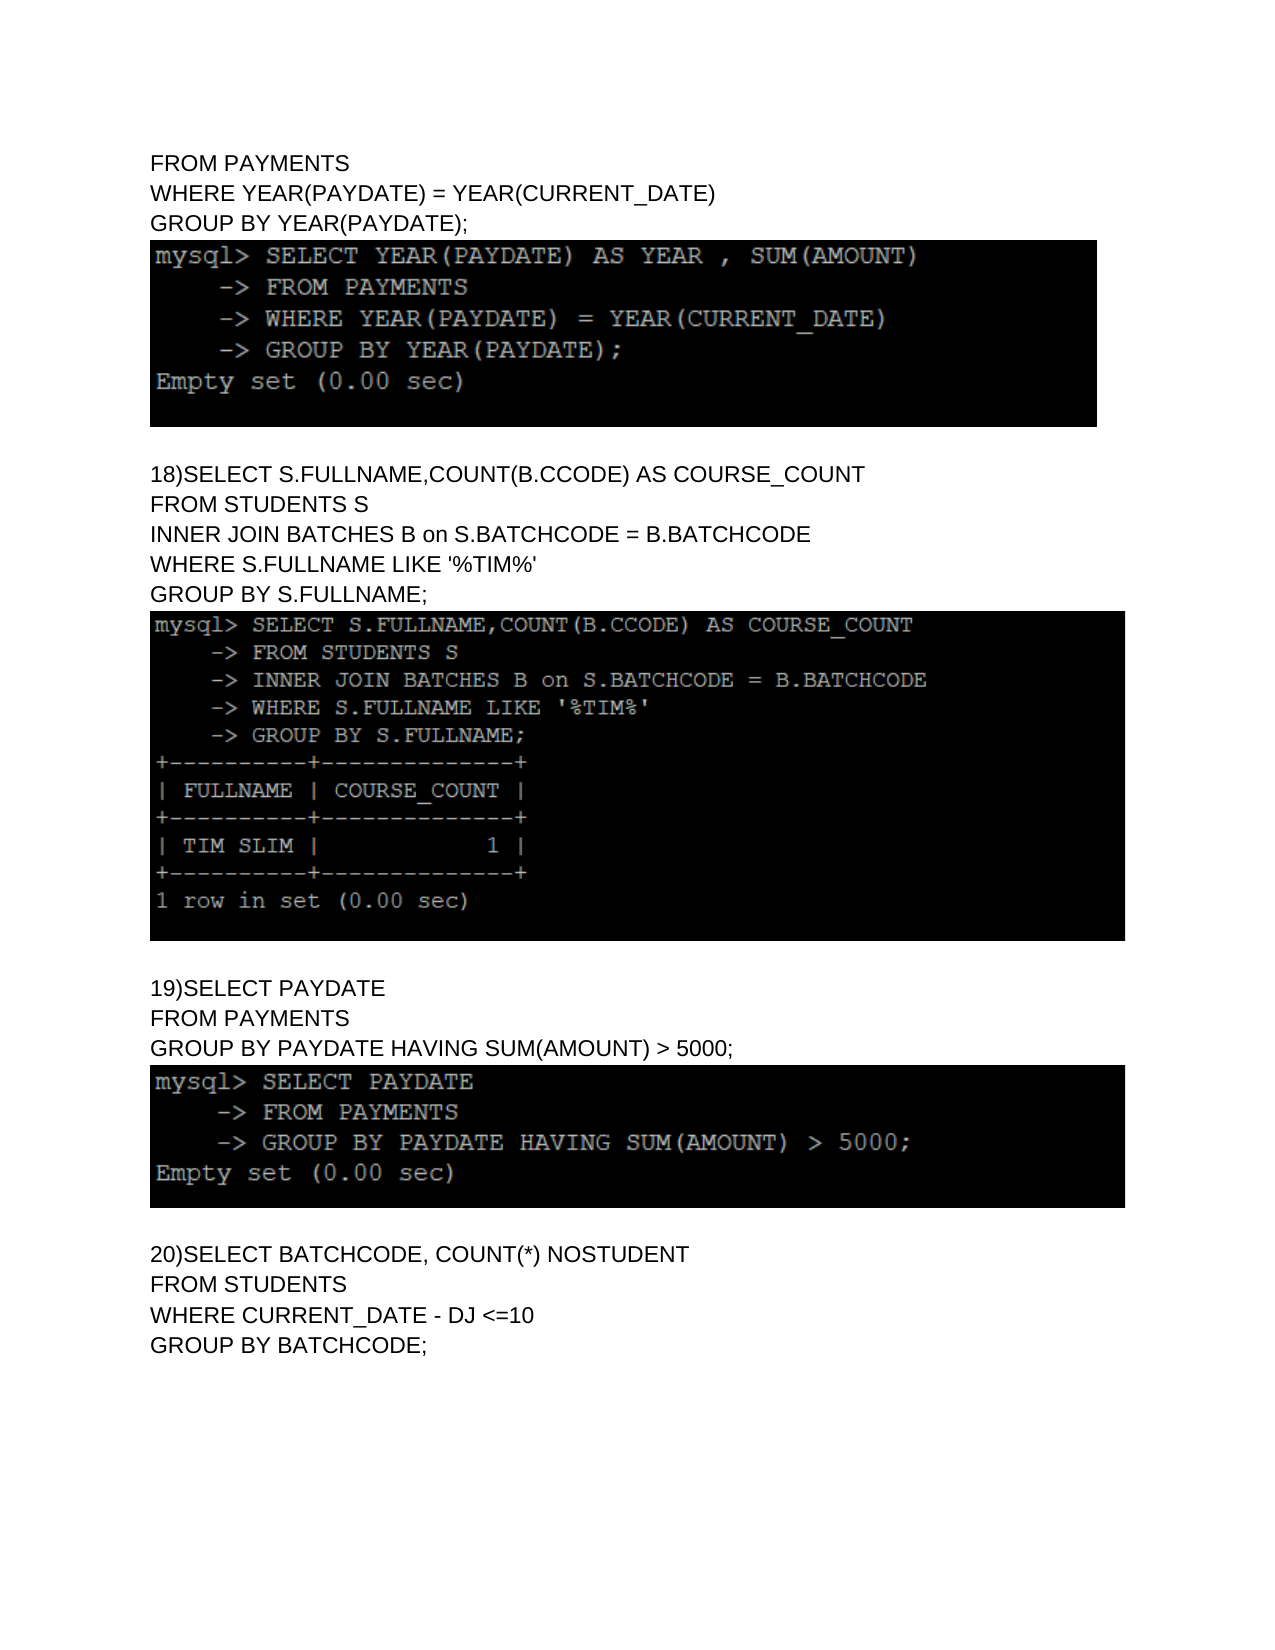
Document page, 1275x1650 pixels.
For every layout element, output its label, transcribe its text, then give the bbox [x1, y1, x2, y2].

picture [150, 611, 1125, 941]
text 20)SELECT BATCHCODE, COUNT(*) NOSTUDENT [150, 1241, 1125, 1268]
text GROUP BY S.FULLNAME; [150, 581, 1125, 608]
text GROUP BY PAYDATE HAVING SUM(AMOUNT) > 5000; [150, 1035, 1125, 1062]
text GROUP BY BATCHCODE; [150, 1332, 1125, 1358]
text FROM STUDENTS S [150, 491, 1125, 517]
text WHERE YEAR(PAYDATE) = YEAR(CURRENT_DATE) [150, 180, 1125, 207]
text FROM PAYMENTS [150, 1005, 1125, 1031]
text 19)SELECT PAYDATE [150, 975, 1125, 1001]
text WHERE CURRENT_DATE - DJ <=10 [150, 1302, 1125, 1328]
picture [150, 1065, 1125, 1208]
text FROM STUDENTS [150, 1271, 1125, 1298]
text WHERE S.FULLNAME LIKE '%TIM%' [150, 551, 1125, 578]
picture [150, 240, 1097, 427]
text FROM PAYMENTS [150, 150, 1125, 176]
text 18)SELECT S.FULLNAME,COUNT(B.CCODE) AS COURSE_COUNT [150, 461, 1125, 487]
text GROUP BY YEAR(PAYDATE); [150, 210, 1125, 237]
text INNER JOIN BATCHES B on S.BATCHCODE = B.BATCHCODE [150, 521, 1125, 547]
